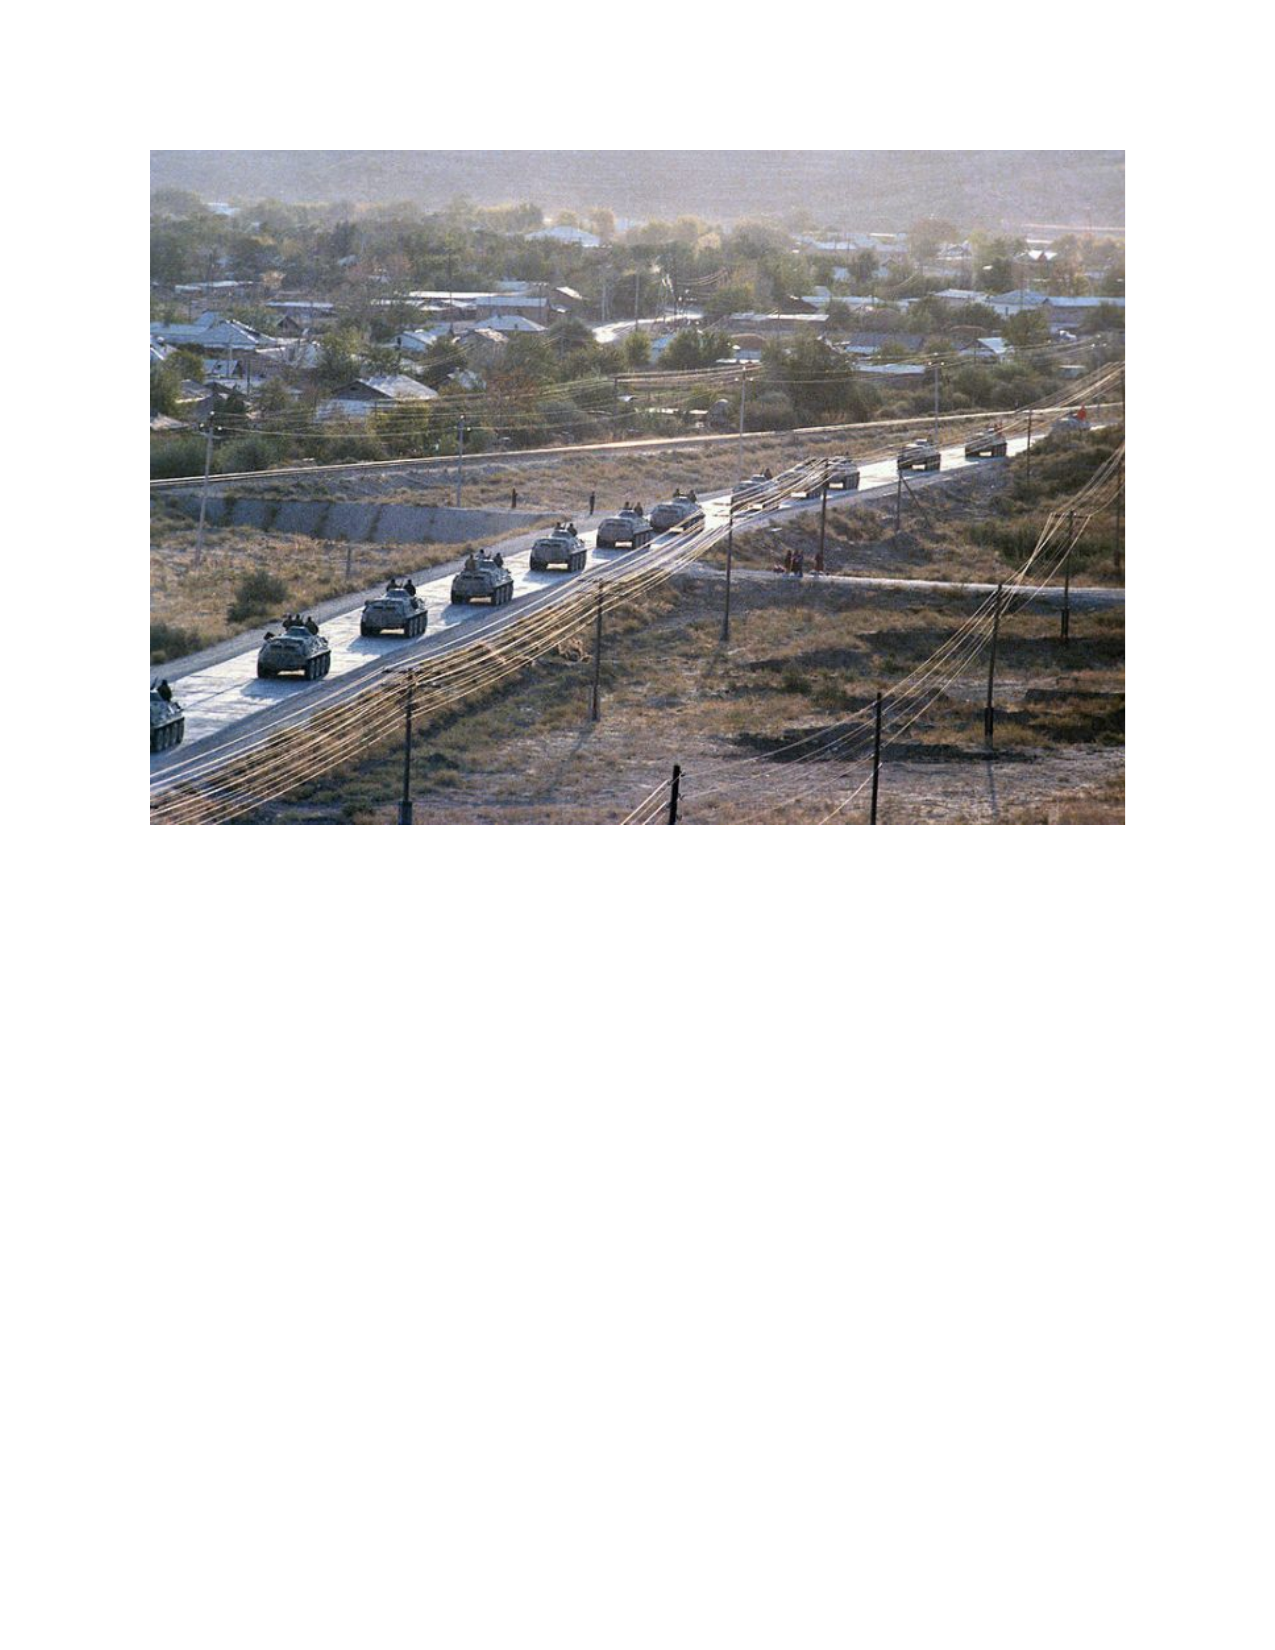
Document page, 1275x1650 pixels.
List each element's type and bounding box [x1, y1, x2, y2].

picture [150, 150, 1125, 825]
